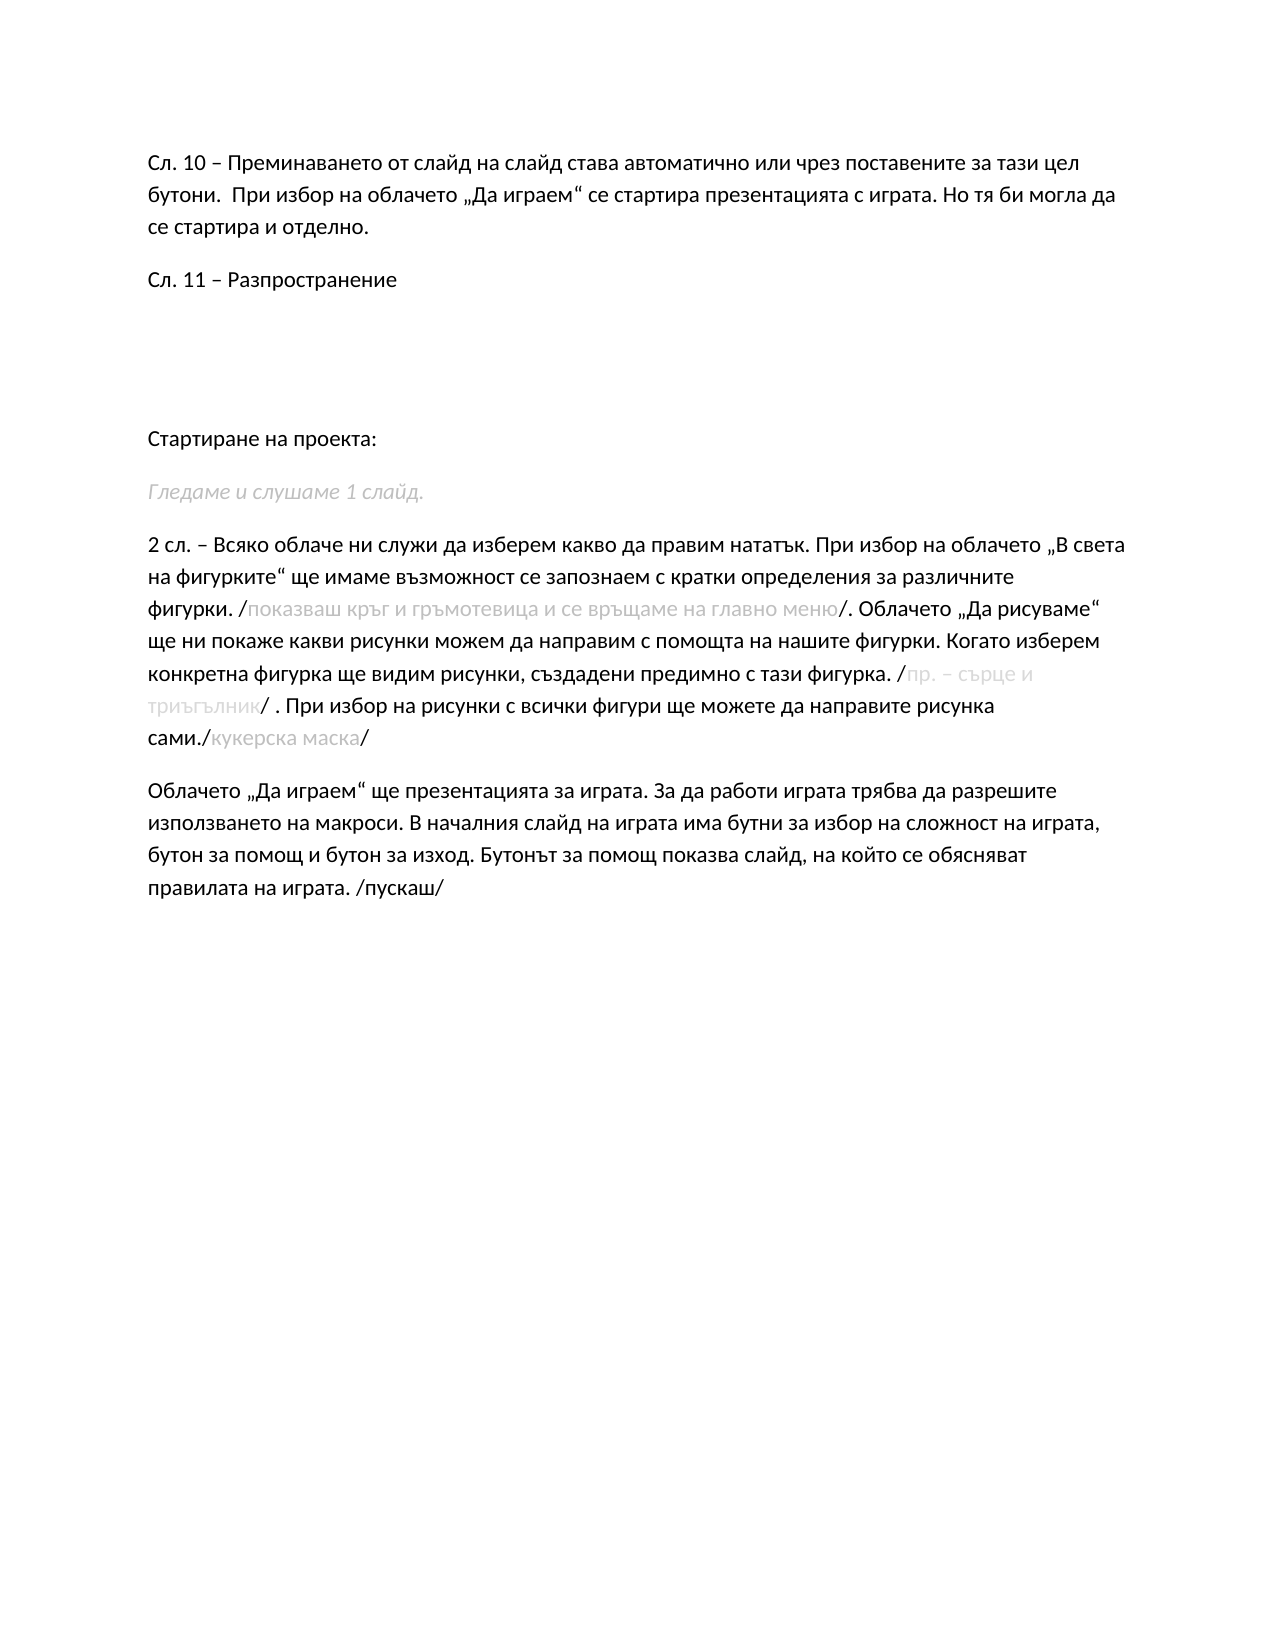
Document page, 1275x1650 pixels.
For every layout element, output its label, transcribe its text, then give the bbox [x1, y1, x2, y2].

text Гледаме и слушаме 1 слайд. [148, 477, 1127, 505]
text Сл. 10 – Преминаването от слайд на слайд става автоматично или чрез поставените за тази цел бутони. При избор на облачето „Да играем“ се стартира презентацията с играта. Но тя би могла да се стартира и отделно. [148, 148, 1127, 240]
text Стартиране на проекта: [148, 424, 1127, 452]
text Сл. 11 – Разпространение [148, 265, 1127, 293]
text Облачето „Да играем“ ще презентацията за играта. За да работи играта трябва да разрешите използването на макроси. В началния слайд на играта има бутни за избор на сложност на играта, бутон за помощ и бутон за изход. Бутонът за помощ показва слайд, на който се обясняват правилата на играта. /пускаш/ [148, 776, 1127, 901]
text 2 сл. – Всяко облаче ни служи да изберем какво да правим нататък. При избор на облачето „В света на фигурките“ ще имаме възможност се запознаем с кратки определения за различните фигурки. /показваш кръг и гръмотевица и се връщаме на главно меню/. Облачето „Да рисуваме“ ще ни покаже какви рисунки можем да направим с помощта на нашите фигурки. Когато изберем конкретна фигурка ще видим рисунки, създадени предимно с тази фигурка. /пр. – сърце и триъгълник/ . При избор на рисунки с всички фигури ще можете да направите рисунка сами./кукерска маска/ [148, 530, 1127, 751]
